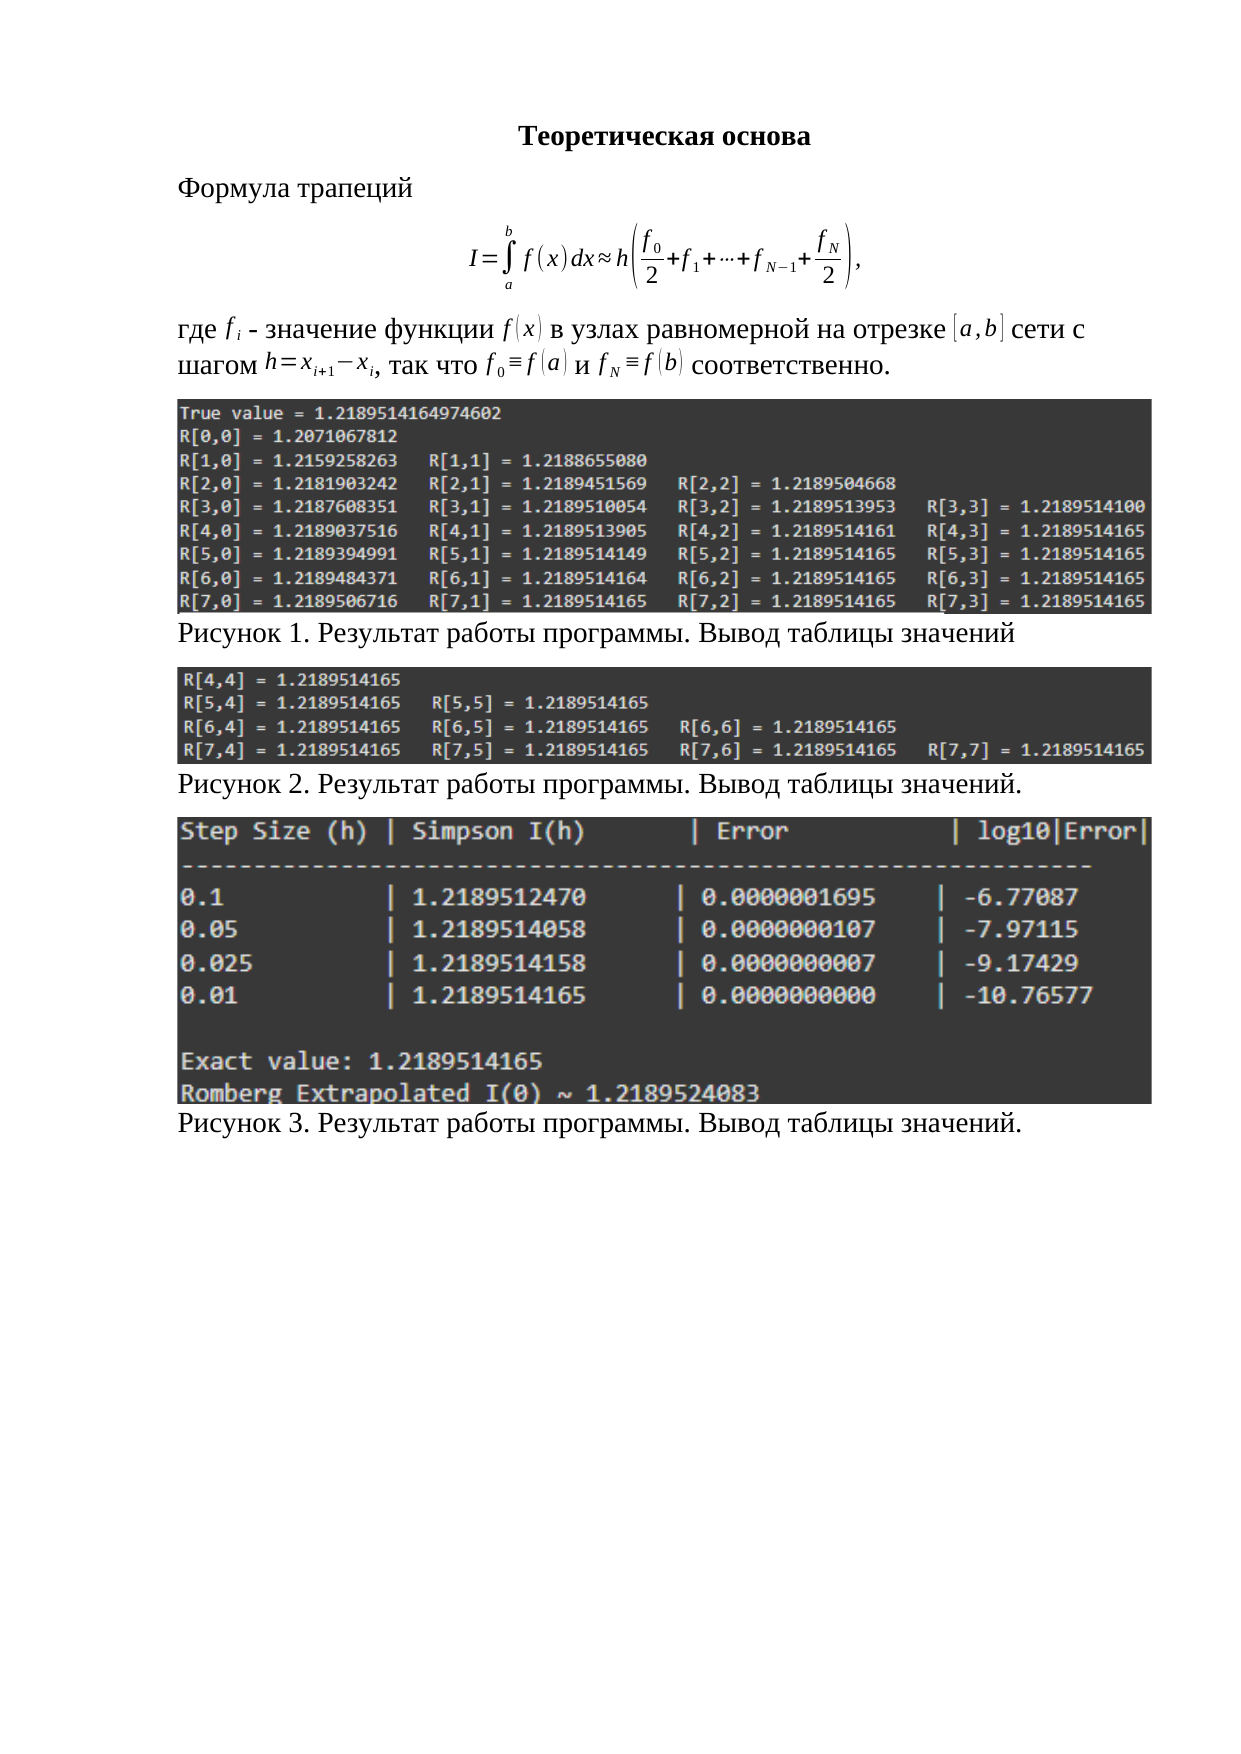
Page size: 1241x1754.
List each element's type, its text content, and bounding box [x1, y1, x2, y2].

picture [177, 817, 1152, 1104]
text Рисунок 3. Результат работы программы. Вывод таблицы значений. [177, 1106, 1152, 1139]
text где - значение функции в узлах равномерной на отрезке сети с шагом , так что и соответственно. [177, 312, 1152, 381]
text Формула трапеций [177, 170, 1152, 204]
text Рисунок 2. Результат работы программы. Вывод таблицы значений. [177, 766, 1152, 799]
picture [177, 399, 1152, 614]
text Рисунок 1. Результат работы программы. Вывод таблицы значений [177, 615, 1152, 649]
text Теоретическая основа [177, 118, 1152, 152]
picture [177, 667, 1152, 764]
